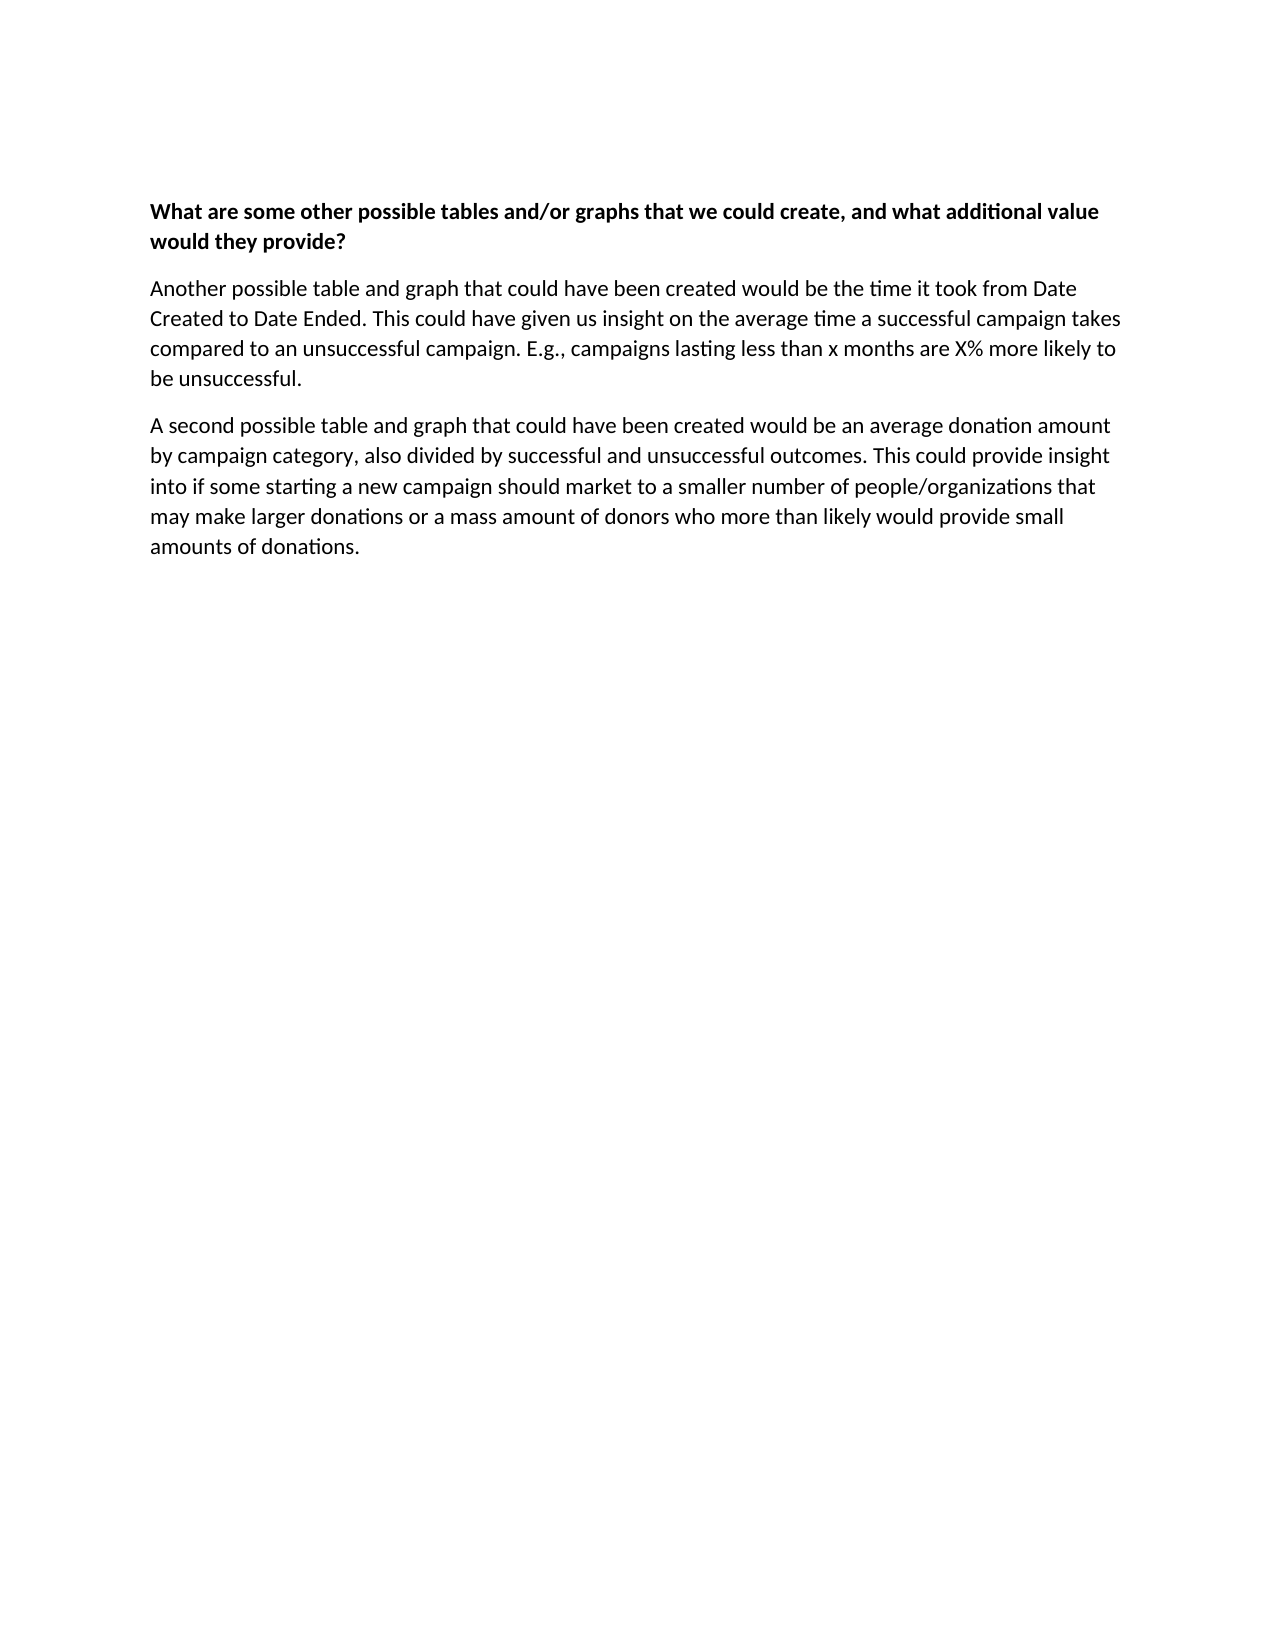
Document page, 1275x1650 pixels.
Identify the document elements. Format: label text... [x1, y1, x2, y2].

text A second possible table and graph that could have been created would be an average donation amount by campaign category, also divided by successful and unsuccessful outcomes. This could provide insight into if some starting a new campaign should market to a smaller number of people/organizations that may make larger donations or a mass amount of donors who more than likely would provide small amounts of donations. [150, 411, 1125, 560]
text What are some other possible tables and/or graphs that we could create, and what additional value would they provide? [150, 197, 1125, 255]
text Another possible table and graph that could have been created would be the time it took from Date Created to Date Ended. This could have given us insight on the average time a successful campaign takes compared to an unsuccessful campaign. E.g., campaigns lasting less than x months are X% more likely to be unsuccessful. [150, 274, 1125, 393]
